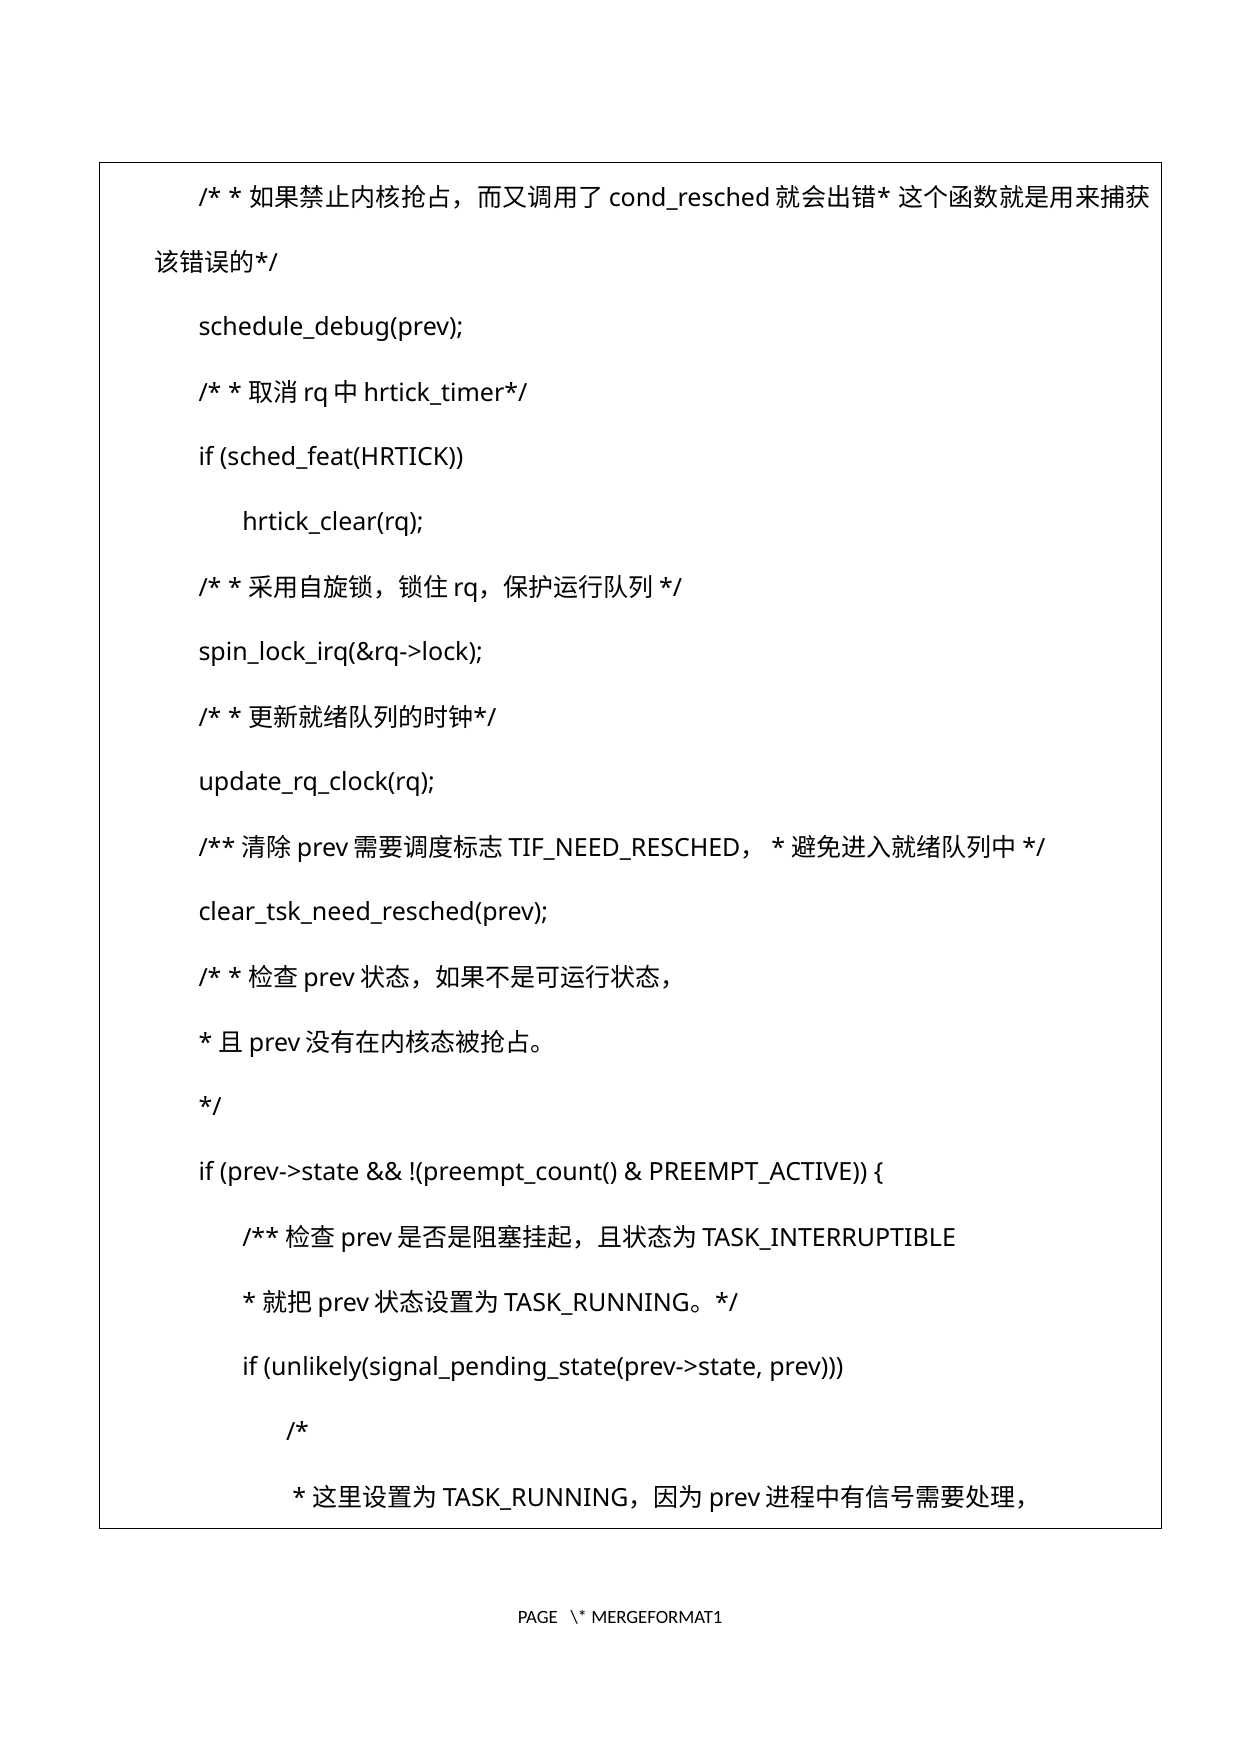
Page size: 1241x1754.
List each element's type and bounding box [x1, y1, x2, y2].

table_cell [100, 163, 1161, 1528]
